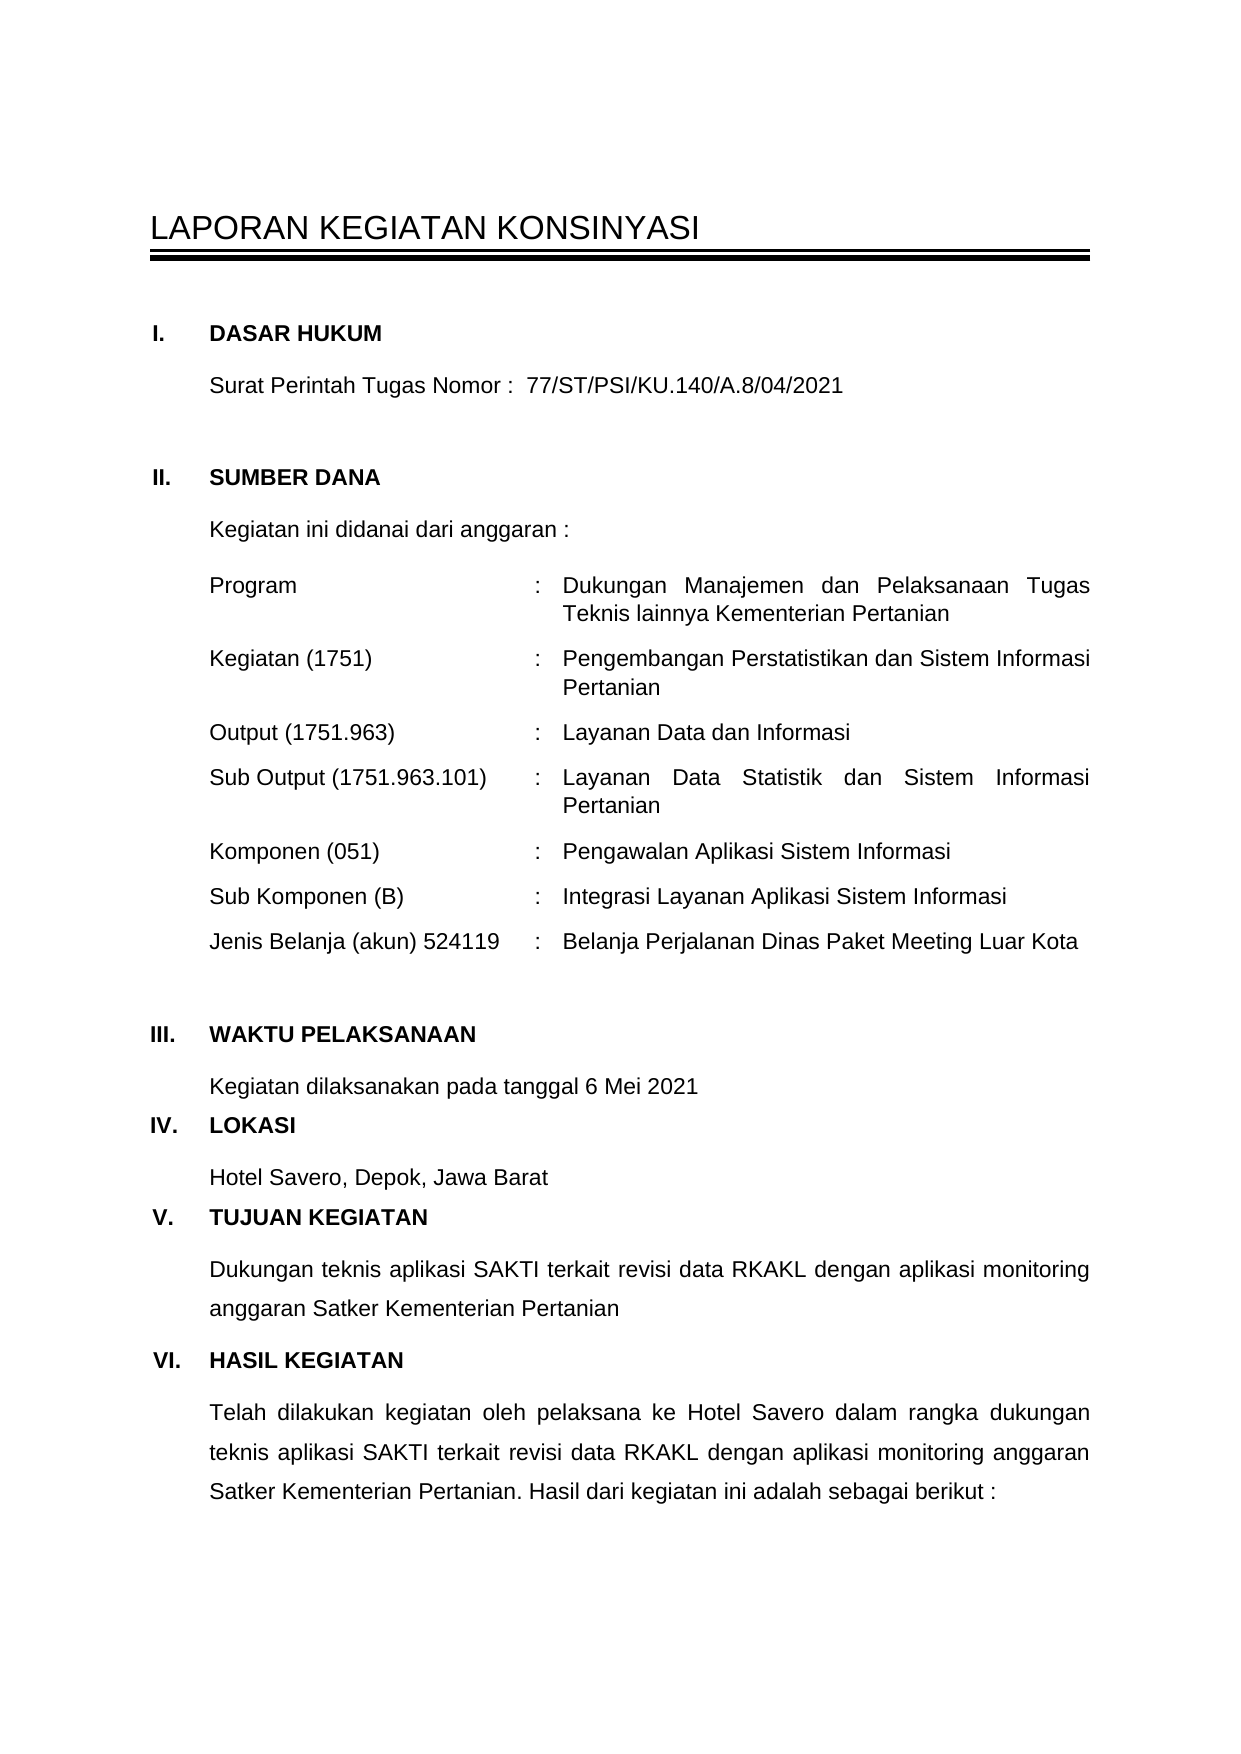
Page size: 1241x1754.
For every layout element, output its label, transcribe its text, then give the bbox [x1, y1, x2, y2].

text II. SUMBER DANA [152, 464, 1090, 490]
text V. TUJUAN KEGIATAN [152, 1204, 1090, 1230]
text Kegiatan dilaksanakan pada tanggal 6 Mei 2021 [209, 1073, 1090, 1099]
text III. WAKTU PELAKSANAAN [150, 1021, 1090, 1047]
text VI. HASIL KEGIATAN [153, 1347, 1090, 1374]
text Komponen (051) : Pengawalan Aplikasi Sistem Informasi [209, 838, 1090, 864]
text Kegiatan ini didanai dari anggaran : [209, 516, 1090, 542]
text Output (1751.963) : Layanan Data dan Informasi [209, 719, 1090, 745]
text Kegiatan (1751) : Pengembangan Perstatistikan dan Sistem Informasi Pertanian [209, 645, 1090, 700]
text LAPORAN KEGIATAN KONSINYASI [150, 208, 1090, 249]
text Hotel Savero, Depok, Jawa Barat [209, 1164, 1090, 1191]
text Sub Output (1751.963.101) : Layanan Data Statistik dan Sistem Informasi Pertanian [209, 764, 1090, 819]
text Surat Perintah Tugas Nomor : 77/ST/PSI/KU.140/A.8/04/2021 [209, 372, 1090, 399]
text Jenis Belanja (akun) 524119 : Belanja Perjalanan Dinas Paket Meeting Luar Kota [209, 928, 1090, 954]
text Sub Komponen (B) : Integrasi Layanan Aplikasi Sistem Informasi [209, 883, 1090, 909]
text Dukungan teknis aplikasi SAKTI terkait revisi data RKAKL dengan aplikasi monitoring anggaran Satker Kementerian Pertanian [152, 1256, 1090, 1322]
text Telah dilakukan kegiatan oleh pelaksana ke Hotel Savero dalam rangka dukungan teknis aplikasi SAKTI terkait revisi data RKAKL dengan aplikasi monitoring anggaran Satker Kementerian Pertanian. Hasil dari kegiatan ini adalah sebagai berikut : [152, 1399, 1090, 1504]
text Program : Dukungan Manajemen dan Pelaksanaan Tugas Teknis lainnya Kementerian Pertanian [209, 572, 1090, 627]
text IV. LOKASI [150, 1112, 1090, 1139]
list DASAR HUKUM [152, 320, 1090, 347]
